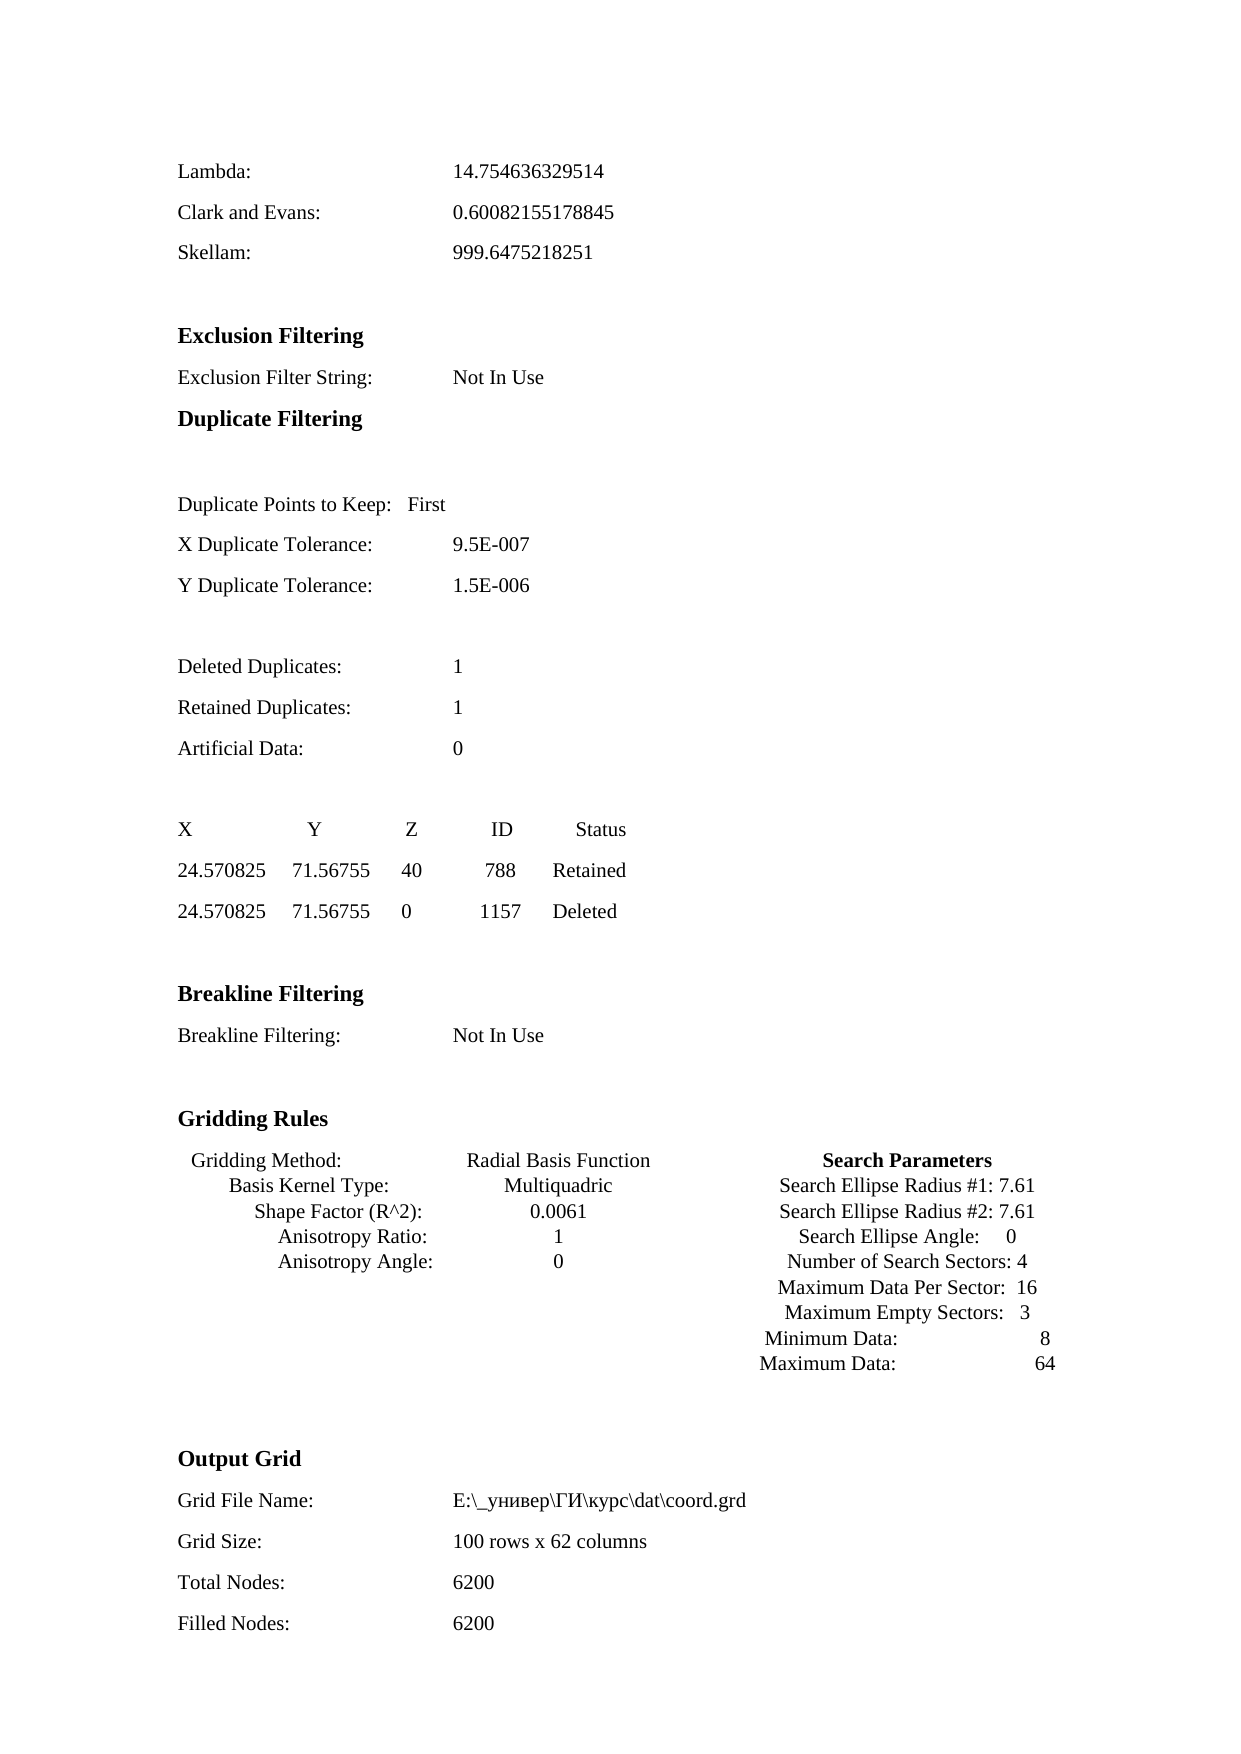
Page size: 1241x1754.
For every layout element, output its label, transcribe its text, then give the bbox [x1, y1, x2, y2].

text Clark and Evans: 0.60082155178845 [177, 199, 1152, 224]
text X Y Z ID Status [177, 817, 1152, 841]
text Breakline Filtering: Not In Use [177, 1023, 1152, 1047]
text Exclusion Filter String: Not In Use [177, 365, 1152, 389]
text 24.570825 71.56755 0 1157 Deleted [177, 899, 1152, 923]
text Y Duplicate Tolerance: 1.5E-006 [177, 573, 1152, 597]
text Skellam: 999.6475218251 [177, 240, 1152, 264]
text Duplicate Filtering [177, 406, 1152, 432]
text X Duplicate Tolerance: 9.5E-007 [177, 532, 1152, 556]
text Exclusion Filtering [177, 322, 1152, 348]
text Gridding Rules [177, 1105, 1152, 1131]
text Retained Duplicates: 1 [177, 695, 1152, 719]
text Breakline Filtering [177, 980, 1152, 1007]
text Filled Nodes: 6200 [177, 1610, 1152, 1634]
text Grid Size: 100 rows x 62 columns [177, 1529, 1152, 1553]
text 24.570825 71.56755 40 788 Retained [177, 858, 1152, 882]
text Grid File Name: E:\_универ\ГИ\курс\dat\coord.grd [177, 1488, 1152, 1512]
table_header Search Parameters Search Ellipse Radius #1: 7.61 Search Ellipse Radius #2: 7.61 Search Ellipse Angle: 0 Number of Search Sectors: 4 Maximum Data Per Sector: 16 Maximum Empty Sectors: 3 Minimum Data: 8 Maximum Data: 64 [664, 1148, 1151, 1404]
text Duplicate Points to Keep: First [177, 492, 1152, 516]
text Output Grid [177, 1445, 1152, 1472]
text Artificial Data: 0 [177, 736, 1152, 760]
text Total Nodes: 6200 [177, 1570, 1152, 1594]
text Lambda: 14.754636329514 [177, 159, 1152, 183]
text Deleted Duplicates: 1 [177, 654, 1152, 678]
table_header Gridding Method: Radial Basis Function Basis Kernel Type: Multiquadric Shape Factor (R^2): 0.0061 Anisotropy Ratio: 1 Anisotropy Angle: 0 [177, 1148, 664, 1404]
